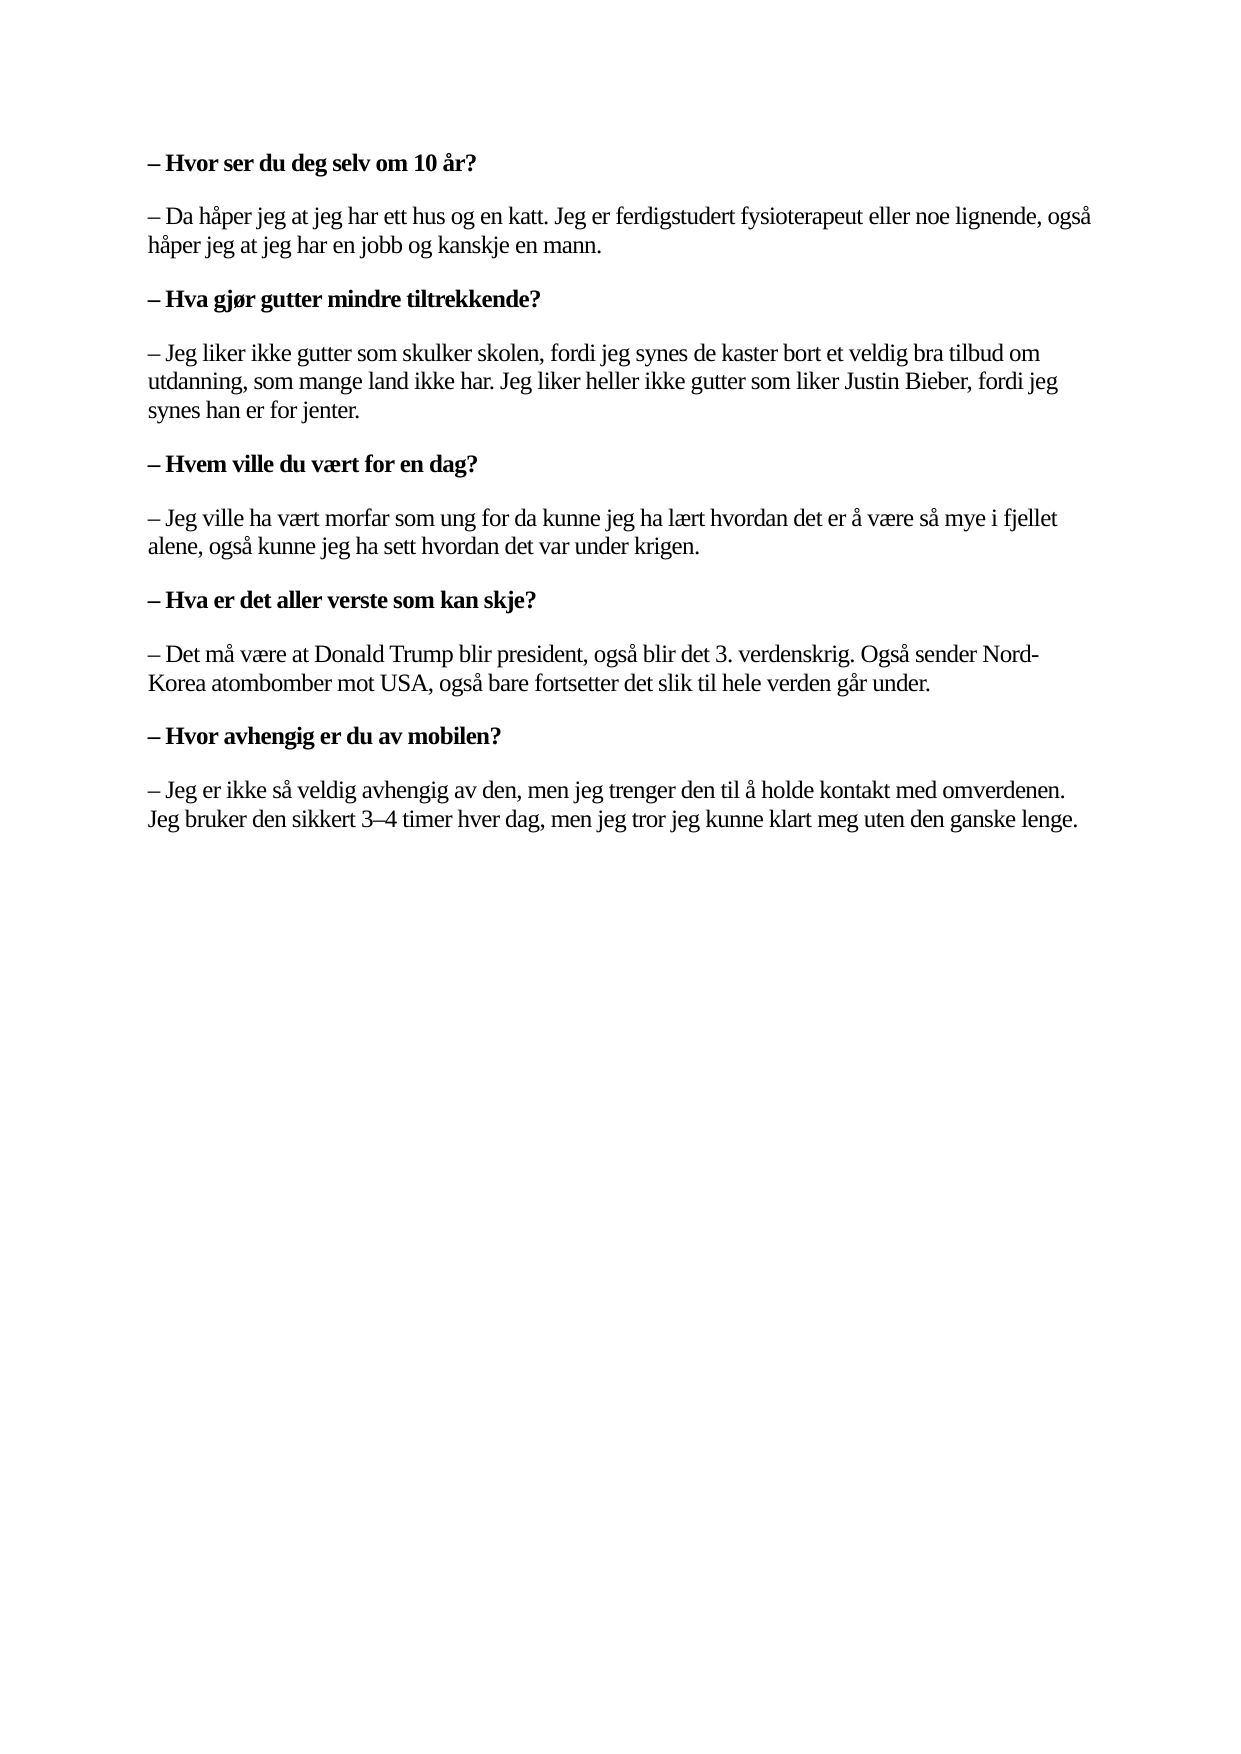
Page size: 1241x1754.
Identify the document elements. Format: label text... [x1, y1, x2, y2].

text – Hvor avhengig er du av mobilen? [148, 721, 1093, 750]
text – Hvem ville du vært for en dag? [148, 449, 1093, 478]
text – Hvor ser du deg selv om 10 år? [148, 148, 1093, 176]
text – Da håper jeg at jeg har ett hus og en katt. Jeg er ferdigstudert fysioterapeut eller noe lignende, også håper jeg at jeg har en jobb og kanskje en mann. [148, 201, 1093, 259]
text – Jeg ville ha vært morfar som ung for da kunne jeg ha lært hvordan det er å være så mye i fjellet alene, også kunne jeg ha sett hvordan det var under krigen. [148, 503, 1093, 560]
text – Det må være at Donald Trump blir president, også blir det 3. verdenskrig. Også sender Nord-Korea atombomber mot USA, også bare fortsetter det slik til hele verden går under. [148, 639, 1093, 696]
text – Hva er det aller verste som kan skje? [148, 585, 1093, 614]
text – Jeg liker ikke gutter som skulker skolen, fordi jeg synes de kaster bort et veldig bra tilbud om utdanning, som mange land ikke har. Jeg liker heller ikke gutter som liker Justin Bieber, fordi jeg synes han er for jenter. [148, 338, 1093, 424]
text – Hva gjør gutter mindre tiltrekkende? [148, 284, 1093, 313]
text – Jeg er ikke så veldig avhengig av den, men jeg trenger den til å holde kontakt med omverdenen. Jeg bruker den sikkert 3–4 timer hver dag, men jeg tror jeg kunne klart meg uten den ganske lenge. [148, 775, 1093, 833]
